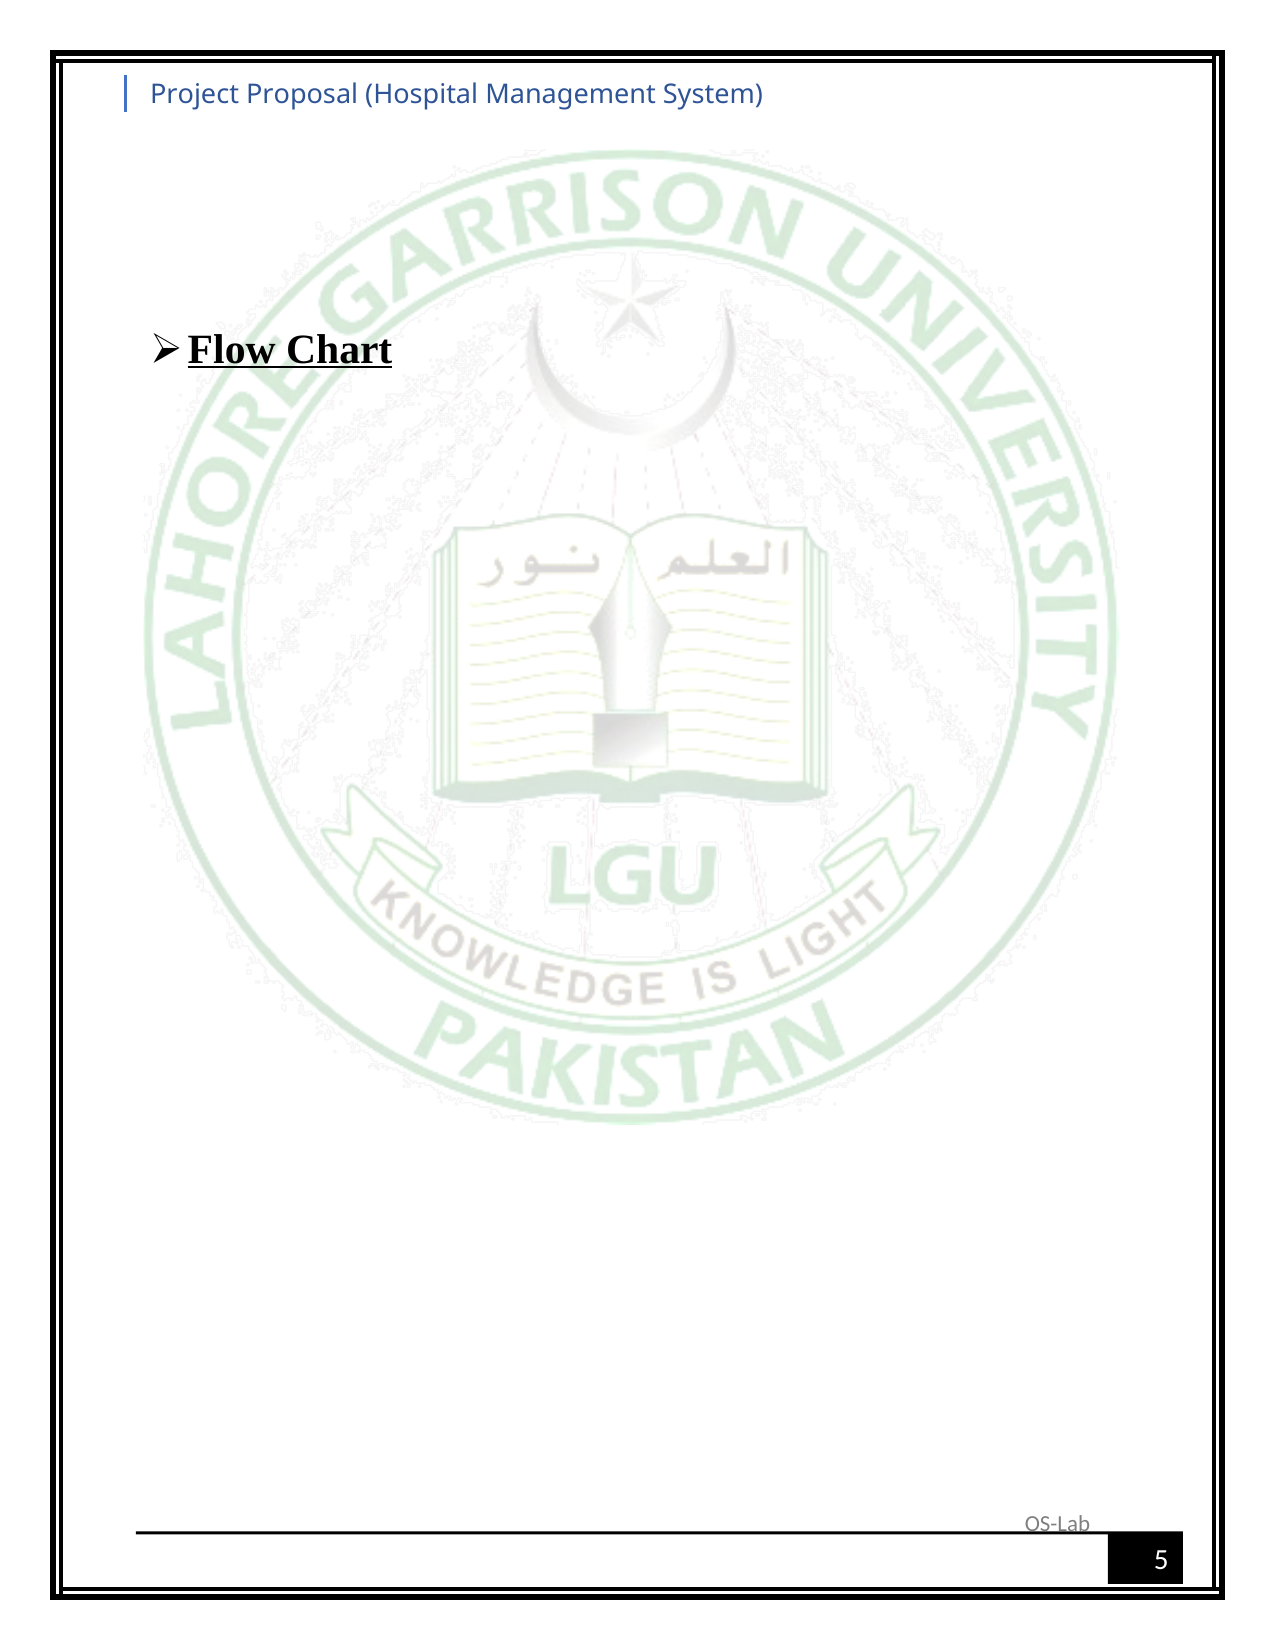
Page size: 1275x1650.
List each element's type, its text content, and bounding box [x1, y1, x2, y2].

list Flow Chart [150, 324, 1125, 372]
